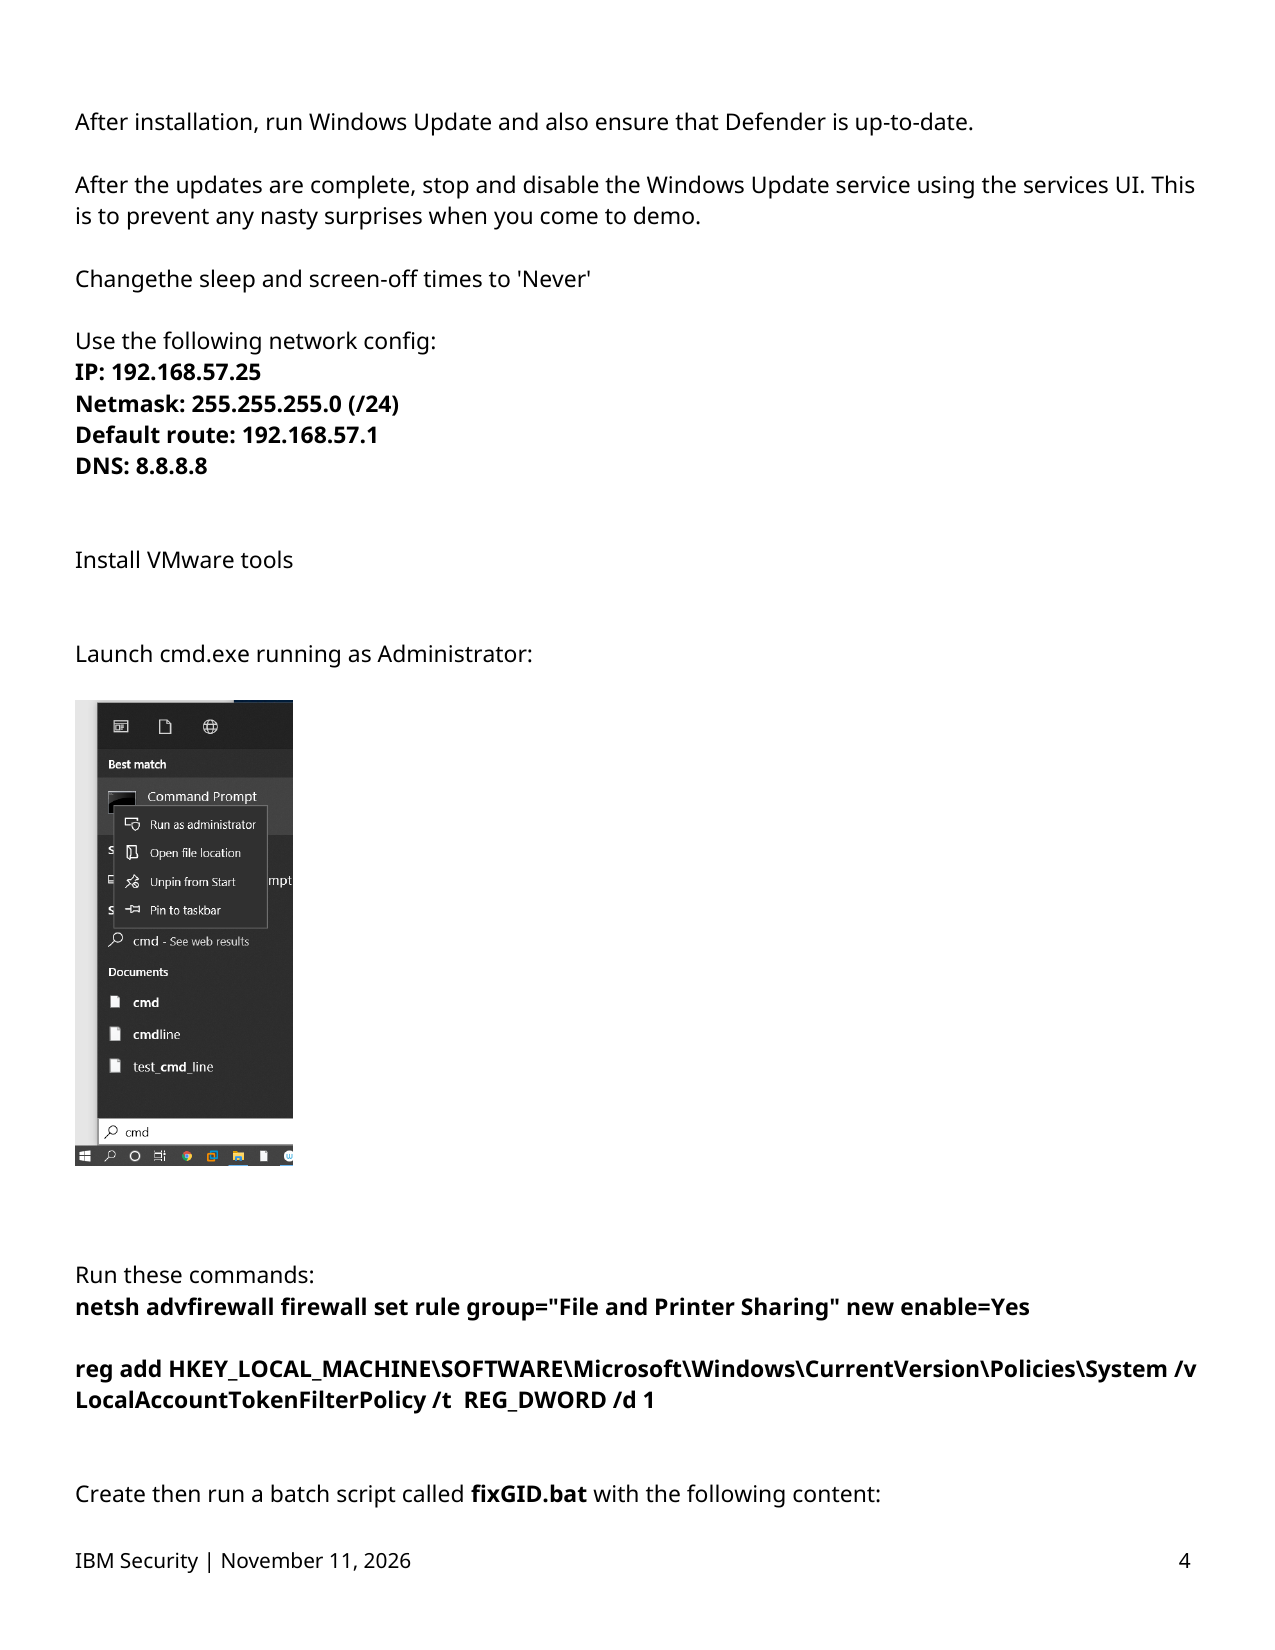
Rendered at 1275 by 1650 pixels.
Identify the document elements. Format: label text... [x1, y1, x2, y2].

text Use the following network config: [75, 325, 1200, 356]
text Changethe sleep and screen-off times to 'Never' [75, 262, 1200, 294]
text Launch cmd.exe running as Administrator: [75, 637, 1200, 669]
text netsh advfirewall firewall set rule group="File and Printer Sharing" new enable=Yes [75, 1291, 1200, 1322]
text Install VMware tools [75, 544, 1200, 575]
text Run these commands: [75, 1259, 1200, 1291]
text IP: 192.168.57.25 [75, 356, 1200, 387]
picture [75, 700, 293, 1166]
text Default route: 192.168.57.1 [75, 419, 1200, 450]
text Netmask: 255.255.255.0 (/24) [75, 387, 1200, 419]
text Create then run a batch script called fixGID.bat with the following content: [75, 1478, 1200, 1509]
text After installation, run Windows Update and also ensure that Defender is up-to-date. [75, 106, 1200, 137]
text DNS: 8.8.8.8 [75, 450, 1200, 481]
text reg add HKEY_LOCAL_MACHINE\SOFTWARE\Microsoft\Windows\CurrentVersion\Policies\System /v LocalAccountTokenFilterPolicy /t REG_DWORD /d 1 [75, 1353, 1200, 1416]
text After the updates are complete, stop and disable the Windows Update service using the services UI. This is to prevent any nasty surprises when you come to demo. [75, 169, 1200, 231]
